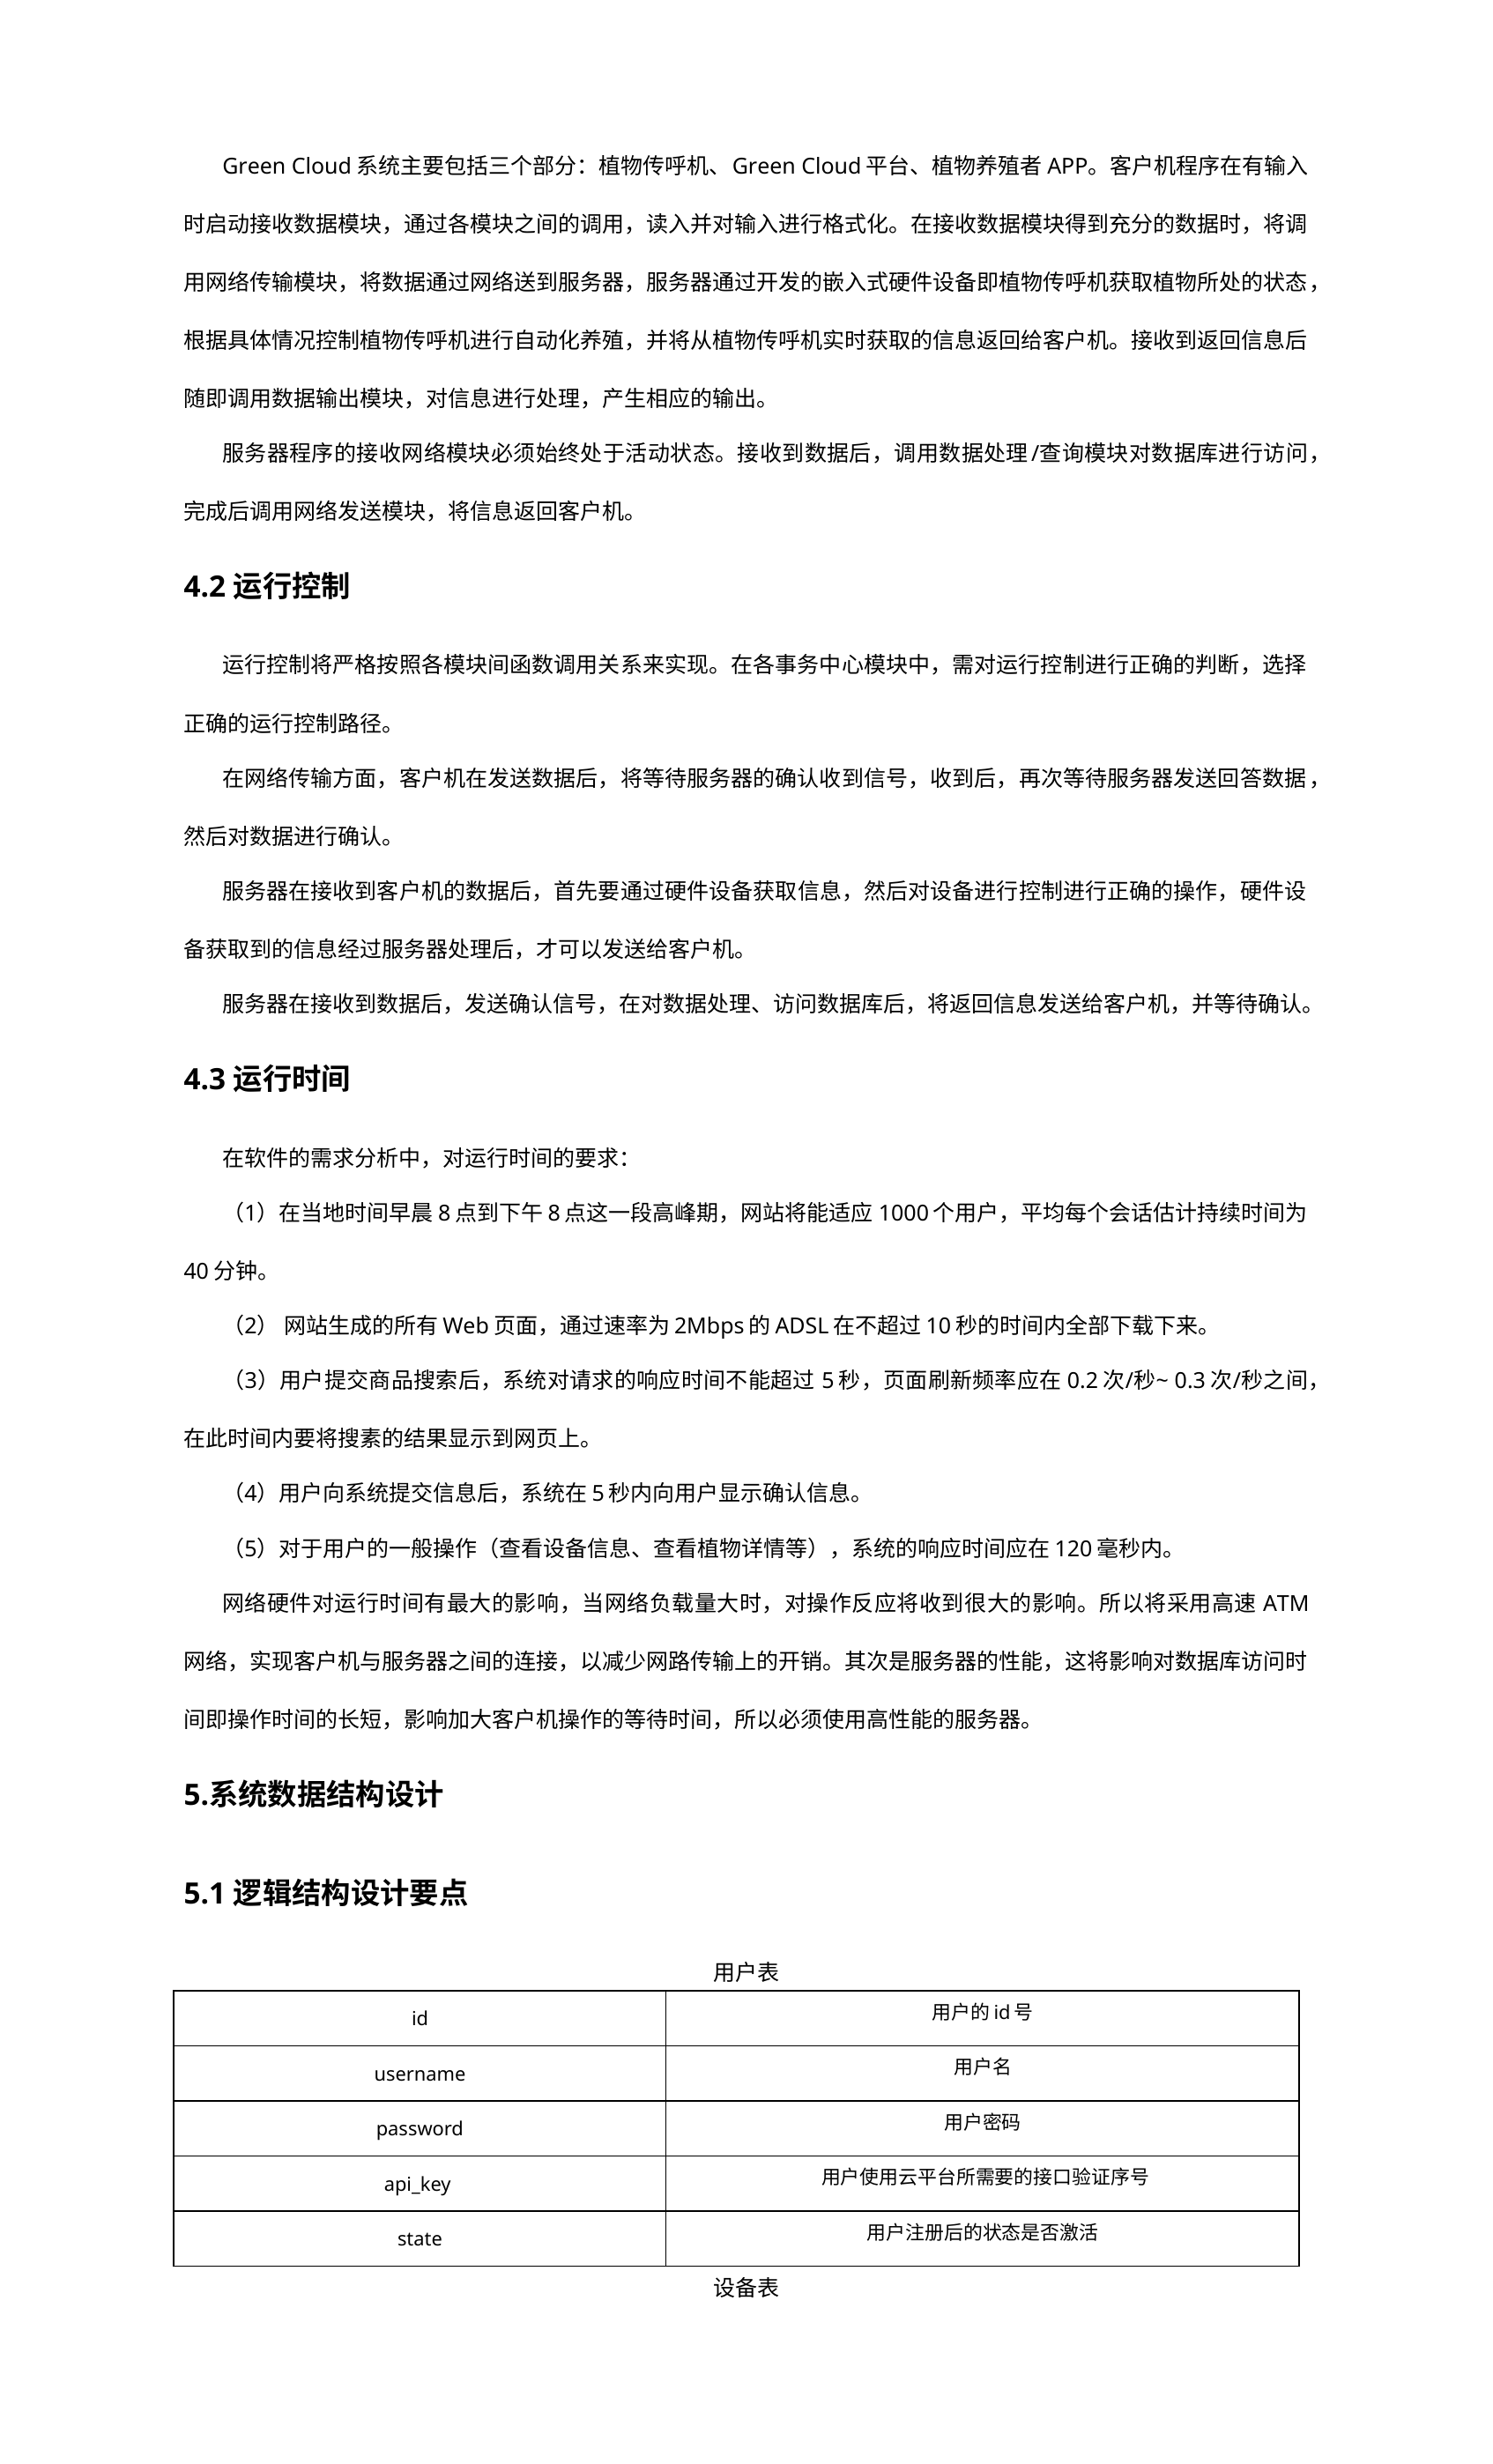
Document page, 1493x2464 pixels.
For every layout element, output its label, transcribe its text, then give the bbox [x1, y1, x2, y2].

table_cell 用户密码 [666, 2102, 1298, 2156]
text （1）在当地时间早晨8点到下午8点这一段高峰期，网站将能适应1000个用户，平均每个会话估计持续时间为40分钟。 [183, 1191, 1309, 1288]
text 网络硬件对运行时间有最大的影响，当网络负载量大时，对操作反应将收到很大的影响。所以将采用高速ATM网络，实现客户机与服务器之间的连接，以减少网路传输上的开销。其次是服务器的性能，这将影响对数据库访问时间即操作时间的长短，影响加大客户机操作的等待时间，所以必须使用高性能的服务器。 [183, 1582, 1309, 1738]
table_cell 用户注册后的状态是否激活 [666, 2212, 1298, 2266]
table_header id [175, 1992, 665, 2045]
text 服务器程序的接收网络模块必须始终处于活动状态。接收到数据后，调用数据处理/查询模块对数据库进行访问，完成后调用网络发送模块，将信息返回客户机。 [183, 433, 1309, 530]
table_cell state [175, 2212, 665, 2266]
text 4.3 运行时间 [183, 1038, 1309, 1116]
text 运行控制将严格按照各模块间函数调用关系来实现。在各事务中心模块中，需对运行控制进行正确的判断，选择正确的运行控制路径。 [183, 644, 1309, 741]
text 4.2 运行控制 [183, 545, 1309, 623]
table_cell 用户名 [666, 2046, 1298, 2100]
table_cell password [175, 2102, 665, 2156]
text （4）用户向系统提交信息后，系统在5秒内向用户显示确认信息。 [183, 1473, 1309, 1511]
text （3）用户提交商品搜索后，系统对请求的响应时间不能超过5秒，页面刷新频率应在0.2次/秒~ 0.3次/秒之间，在此时间内要将搜素的结果显示到网页上。 [183, 1360, 1309, 1457]
text 在网络传输方面，客户机在发送数据后，将等待服务器的确认收到信号，收到后，再次等待服务器发送回答数据，然后对数据进行确认。 [183, 757, 1309, 854]
text 服务器在接收到客户机的数据后，首先要通过硬件设备获取信息，然后对设备进行控制进行正确的操作，硬件设备获取到的信息经过服务器处理后，才可以发送给客户机。 [183, 870, 1309, 968]
text 5.1 逻辑结构设计要点 [183, 1852, 1309, 1930]
table_cell 用户使用云平台所需要的接口验证序号 [666, 2156, 1298, 2210]
text 在软件的需求分析中，对运行时间的要求： [183, 1137, 1309, 1176]
table_header 用户的id号 [666, 1992, 1298, 2045]
table_cell api_key [175, 2156, 665, 2210]
text （5）对于用户的一般操作（查看设备信息、查看植物详情等），系统的响应时间应在120毫秒内。 [183, 1527, 1309, 1566]
text 设备表 [183, 2267, 1309, 2305]
text 5.系统数据结构设计 [183, 1754, 1309, 1831]
table_cell username [175, 2046, 665, 2100]
text Green Cloud系统主要包括三个部分：植物传呼机、Green Cloud平台、植物养殖者APP。客户机程序在有输入时启动接收数据模块，通过各模块之间的调用，读入并对输入进行格式化。在接收数据模块得到充分的数据时，将调用网络传输模块，将数据通过网络送到服务器，服务器通过开发的嵌入式硬件设备即植物传呼机获取植物所处的状态，根据具体情况控制植物传呼机进行自动化养殖，并将从植物传呼机实时获取的信息返回给客户机。接收到返回信息后随即调用数据输出模块，对信息进行处理，产生相应的输出。 [183, 145, 1309, 416]
text 用户表 [183, 1951, 1309, 1990]
text 服务器在接收到数据后，发送确认信号，在对数据处理、访问数据库后，将返回信息发送给客户机，并等待确认。 [183, 983, 1309, 1022]
text （2） 网站生成的所有Web页面，通过速率为2Mbps的ADSL在不超过10秒的时间内全部下载下来。 [183, 1305, 1309, 1344]
